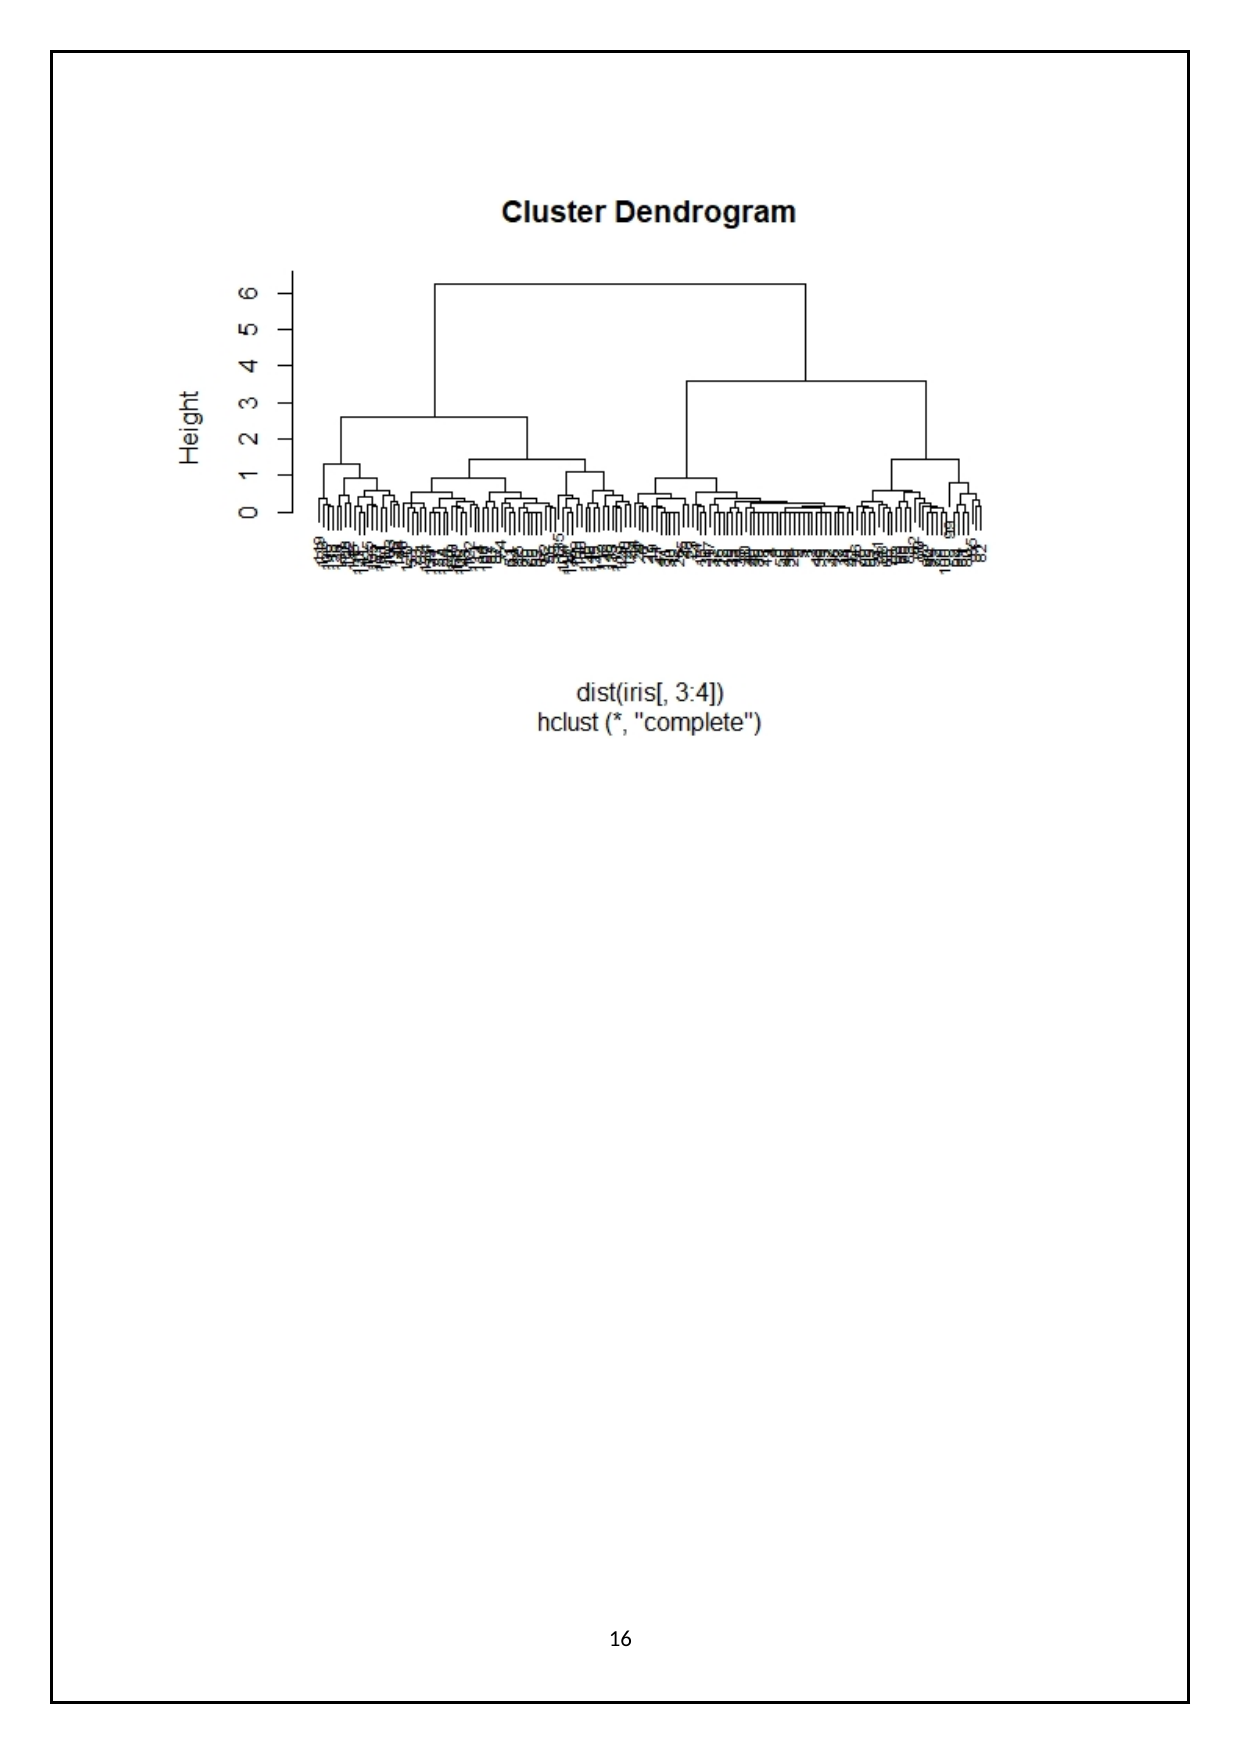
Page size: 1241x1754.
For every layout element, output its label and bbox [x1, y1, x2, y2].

picture [170, 150, 1071, 739]
